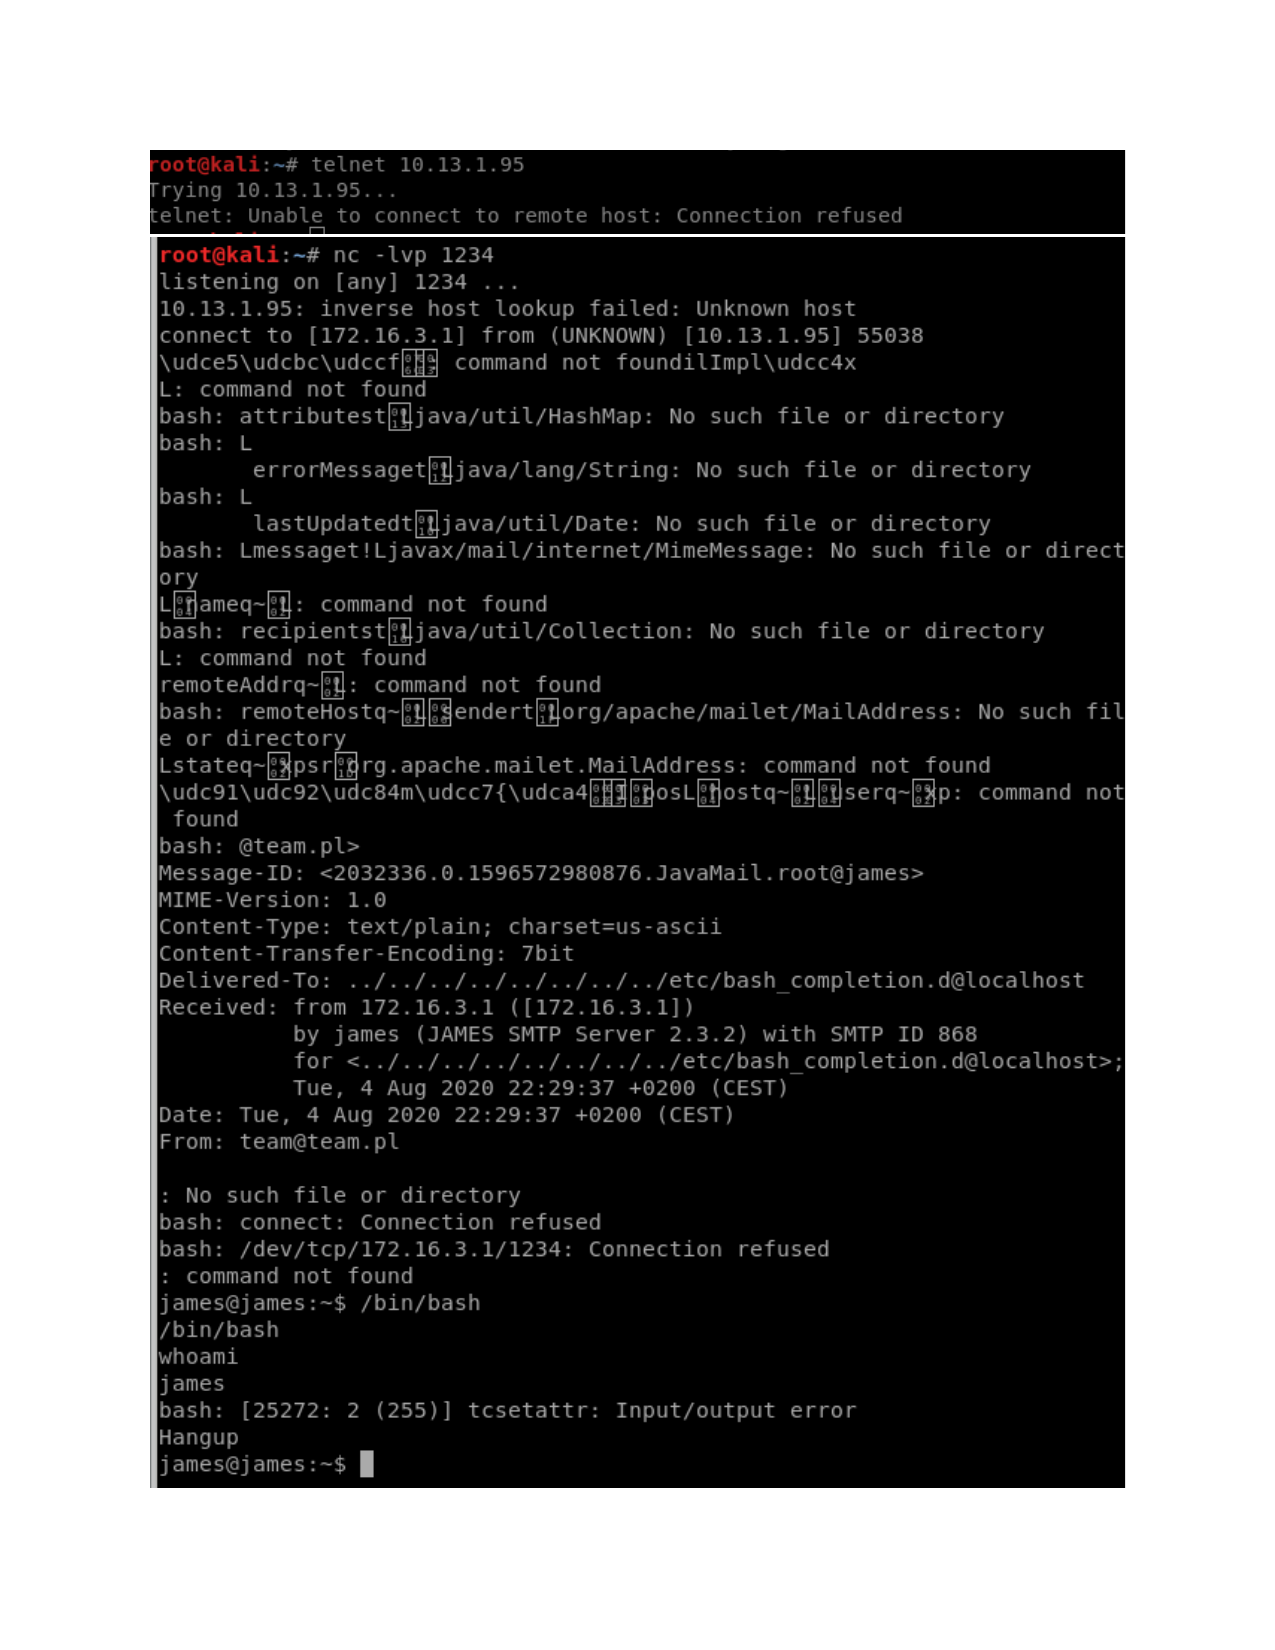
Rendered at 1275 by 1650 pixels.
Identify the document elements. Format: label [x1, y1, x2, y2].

picture [150, 237, 1125, 1488]
picture [150, 150, 1125, 234]
